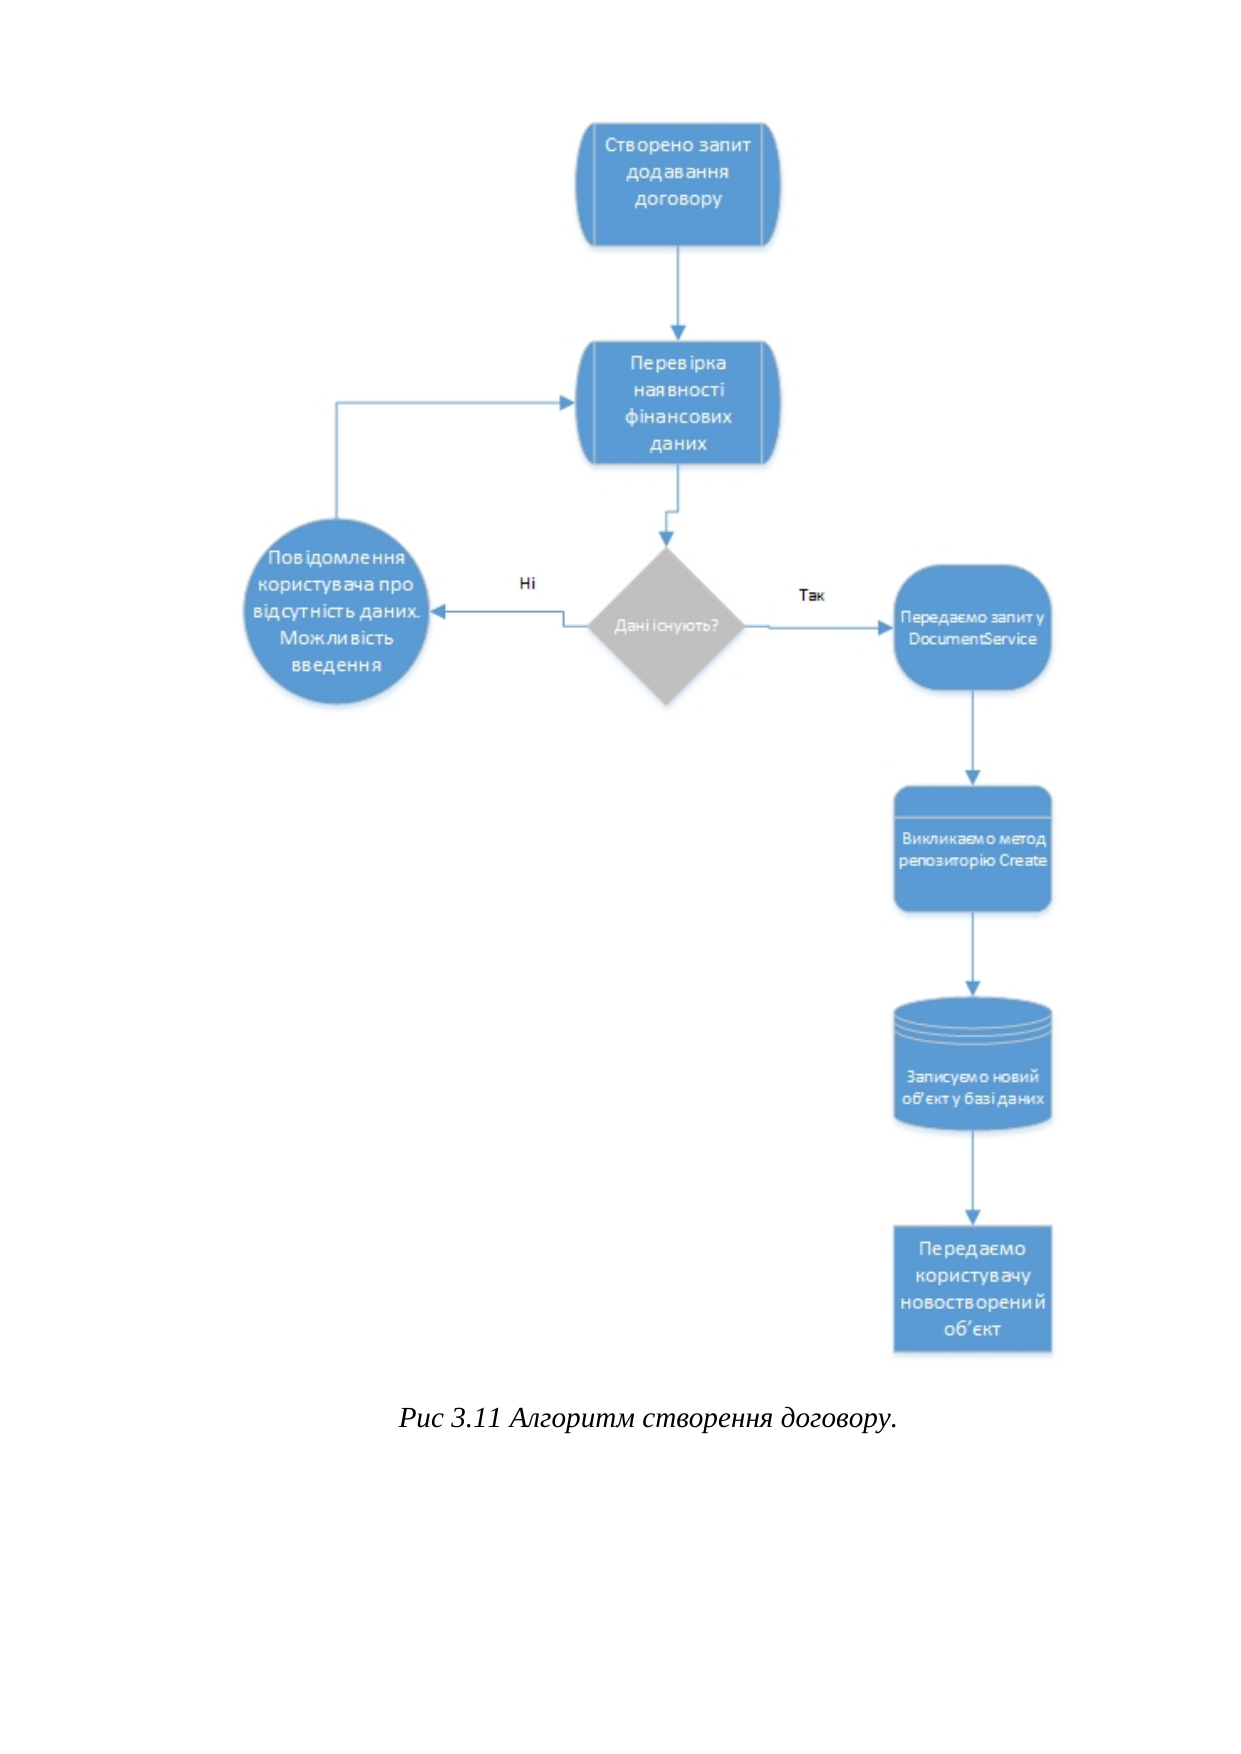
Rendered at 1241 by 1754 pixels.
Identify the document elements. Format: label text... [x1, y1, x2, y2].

text Рис 3.11 Алгоритм створення договору. [148, 1400, 1152, 1434]
picture [236, 118, 1063, 1366]
